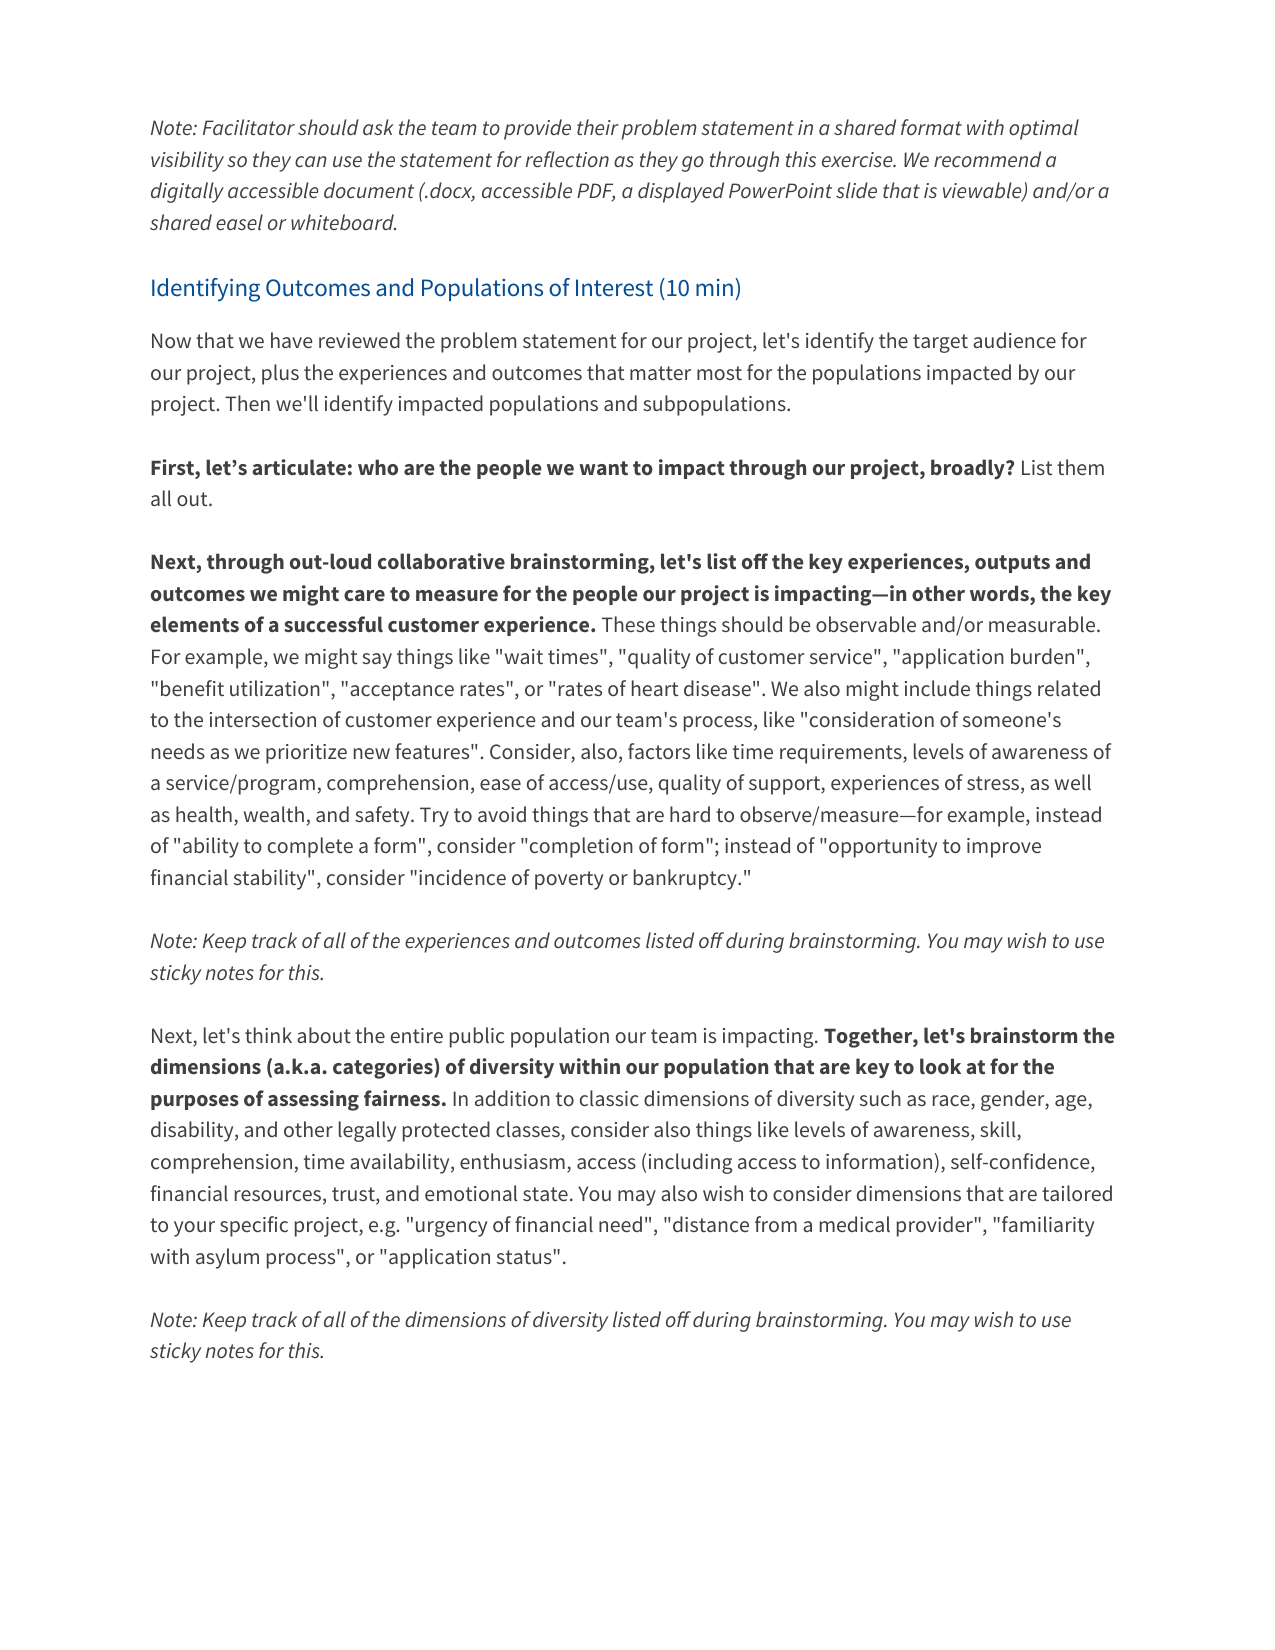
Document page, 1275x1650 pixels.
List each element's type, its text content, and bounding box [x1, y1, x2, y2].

text Now that we have reviewed the problem statement for our project, let's identify the target audience for our project, plus the experiences and outcomes that matter most for the populations impacted by our project. Then we'll identify impacted populations and subpopulations. [150, 327, 1116, 418]
text Next, through out-loud collaborative brainstorming, let's list off the key experiences, outputs and outcomes we might care to measure for the people our project is impacting—in other words, the key elements of a successful customer experience. These things should be observable and/or measurable. For example, we might say things like "wait times", "quality of customer service", "application burden", "benefit utilization", "acceptance rates", or "rates of heart disease". We also might include things related to the intersection of customer experience and our team's process, like "consideration of someone's needs as we prioritize new features". Consider, also, factors like time requirements, levels of awareness of a service/program, comprehension, ease of access/use, quality of support, experiences of stress, as well as health, wealth, and safety. Try to avoid things that are hard to observe/measure—for example, instead of "ability to complete a form", consider "completion of form"; instead of "opportunity to improve financial stability", consider "incidence of poverty or bankruptcy." [150, 548, 1116, 891]
subtitle Identifying Outcomes and Populations of Interest (10 min) [150, 272, 1116, 303]
text First, let’s articulate: who are the people we want to impact through our project, broadly? List them all out. [150, 453, 1116, 512]
text Note: Keep track of all of the experiences and outcomes listed off during brainstorming. You may wish to use sticky notes for this. [150, 927, 1116, 986]
text Note: Keep track of all of the dimensions of diversity listed off during brainstorming. You may wish to use sticky notes for this. [150, 1306, 1116, 1365]
text Next, let's think about the entire public population our team is impacting. Together, let's brainstorm the dimensions (a.k.a. categories) of diversity within our population that are key to look at for the purposes of assessing fairness. In addition to classic dimensions of diversity such as race, gender, age, disability, and other legally protected classes, consider also things like levels of awareness, skill, comprehension, time availability, enthusiasm, access (including access to information), self-confidence, financial resources, trust, and emotional state. You may also wish to consider dimensions that are tailored to your specific project, e.g. "urgency of financial need", "distance from a medical provider", "familiarity with asylum process", or "application status". [150, 1022, 1116, 1270]
text Note: Facilitator should ask the team to provide their problem statement in a shared format with optimal visibility so they can use the statement for reflection as they go through this exercise. We recommend a digitally accessible document (.docx, accessible PDF, a displayed PowerPoint slide that is viewable) and/or a shared easel or whiteboard. [150, 114, 1116, 236]
